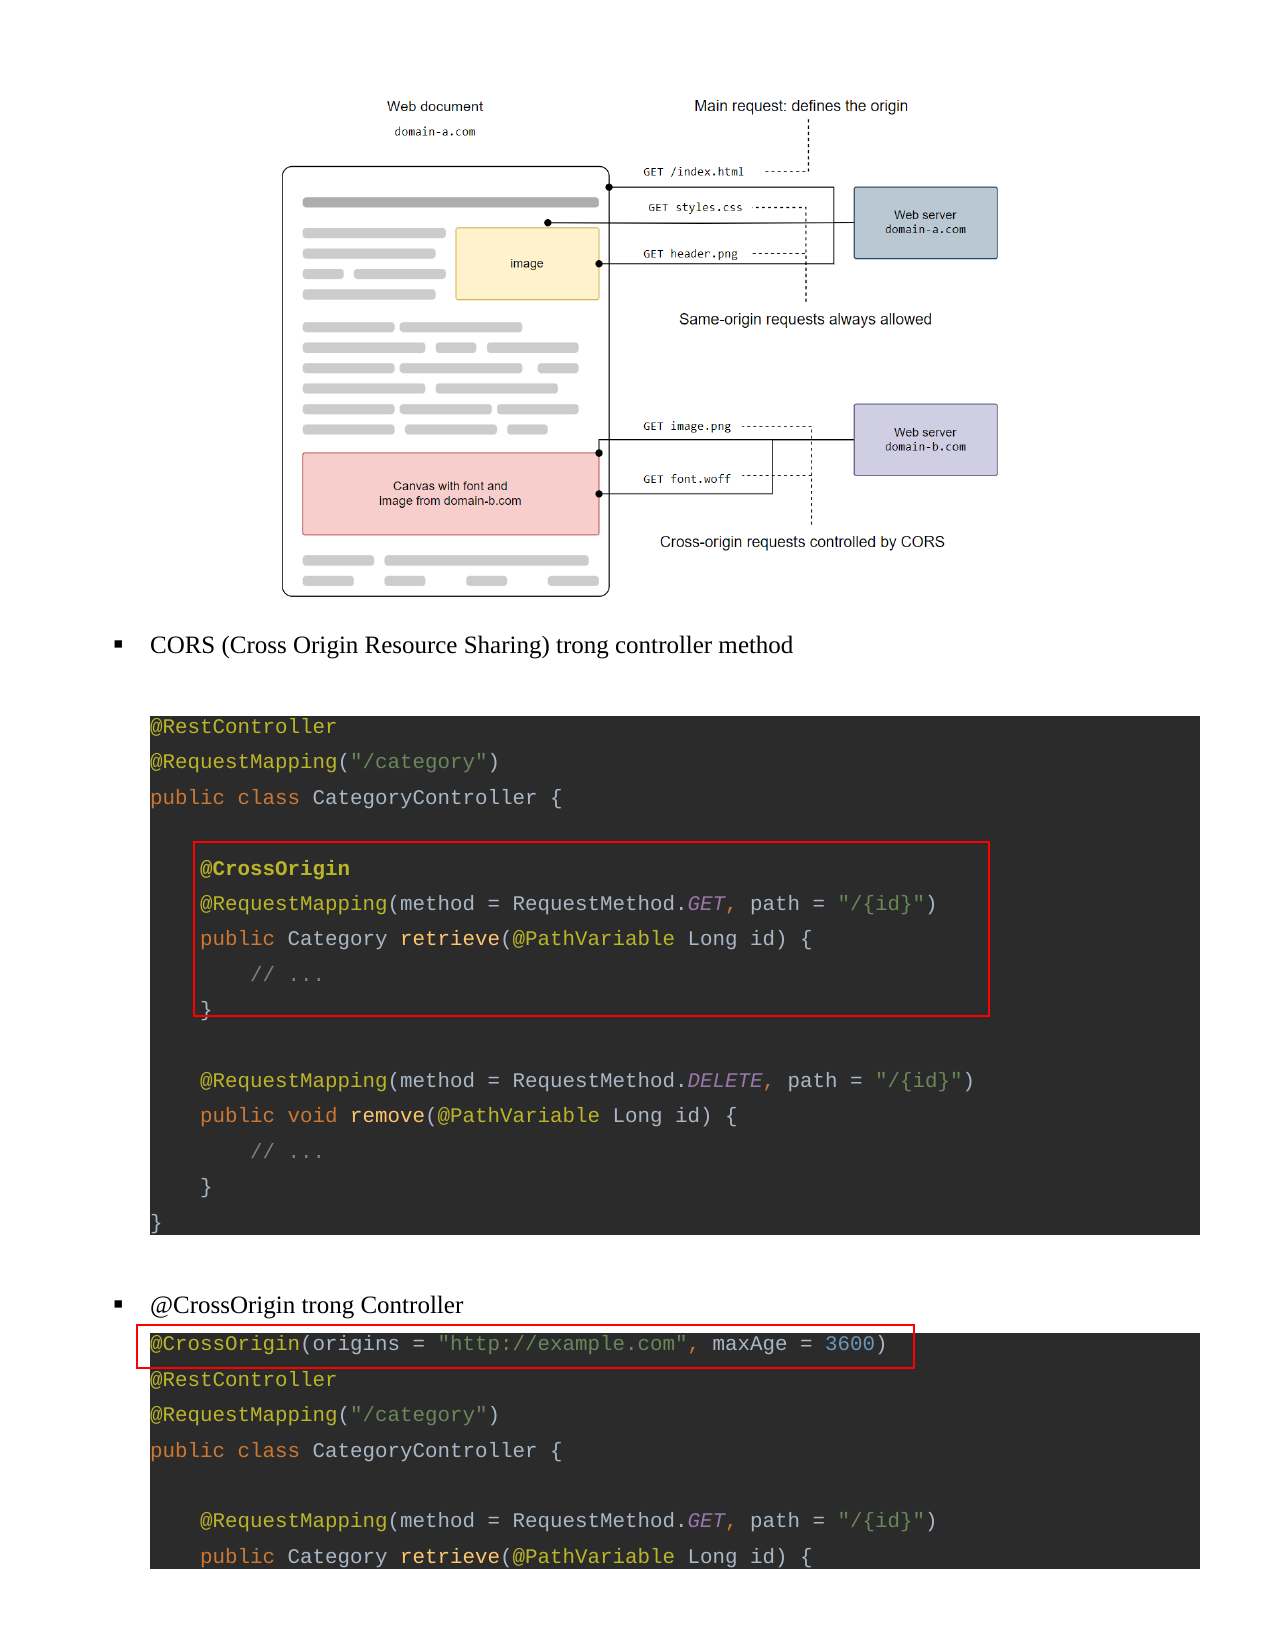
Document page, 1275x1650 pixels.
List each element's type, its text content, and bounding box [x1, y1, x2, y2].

list @CrossOrigin trong Controller [112, 1290, 1200, 1319]
picture [244, 75, 1032, 616]
text @RestController @RequestMapping("/category") public class CategoryController { @CrossOrigin @RequestMapping(method = RequestMethod.GET, path = "/{id}") public Category retrieve(@PathVariable Long id) { // ... } @RequestMapping(method = RequestMethod.DELETE, path = "/{id}") public void remove(@PathVariable Long id) { // ... } } [150, 716, 1200, 1235]
list CORS (Cross Origin Resource Sharing) trong controller method [112, 630, 1200, 658]
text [150, 1333, 1200, 1569]
